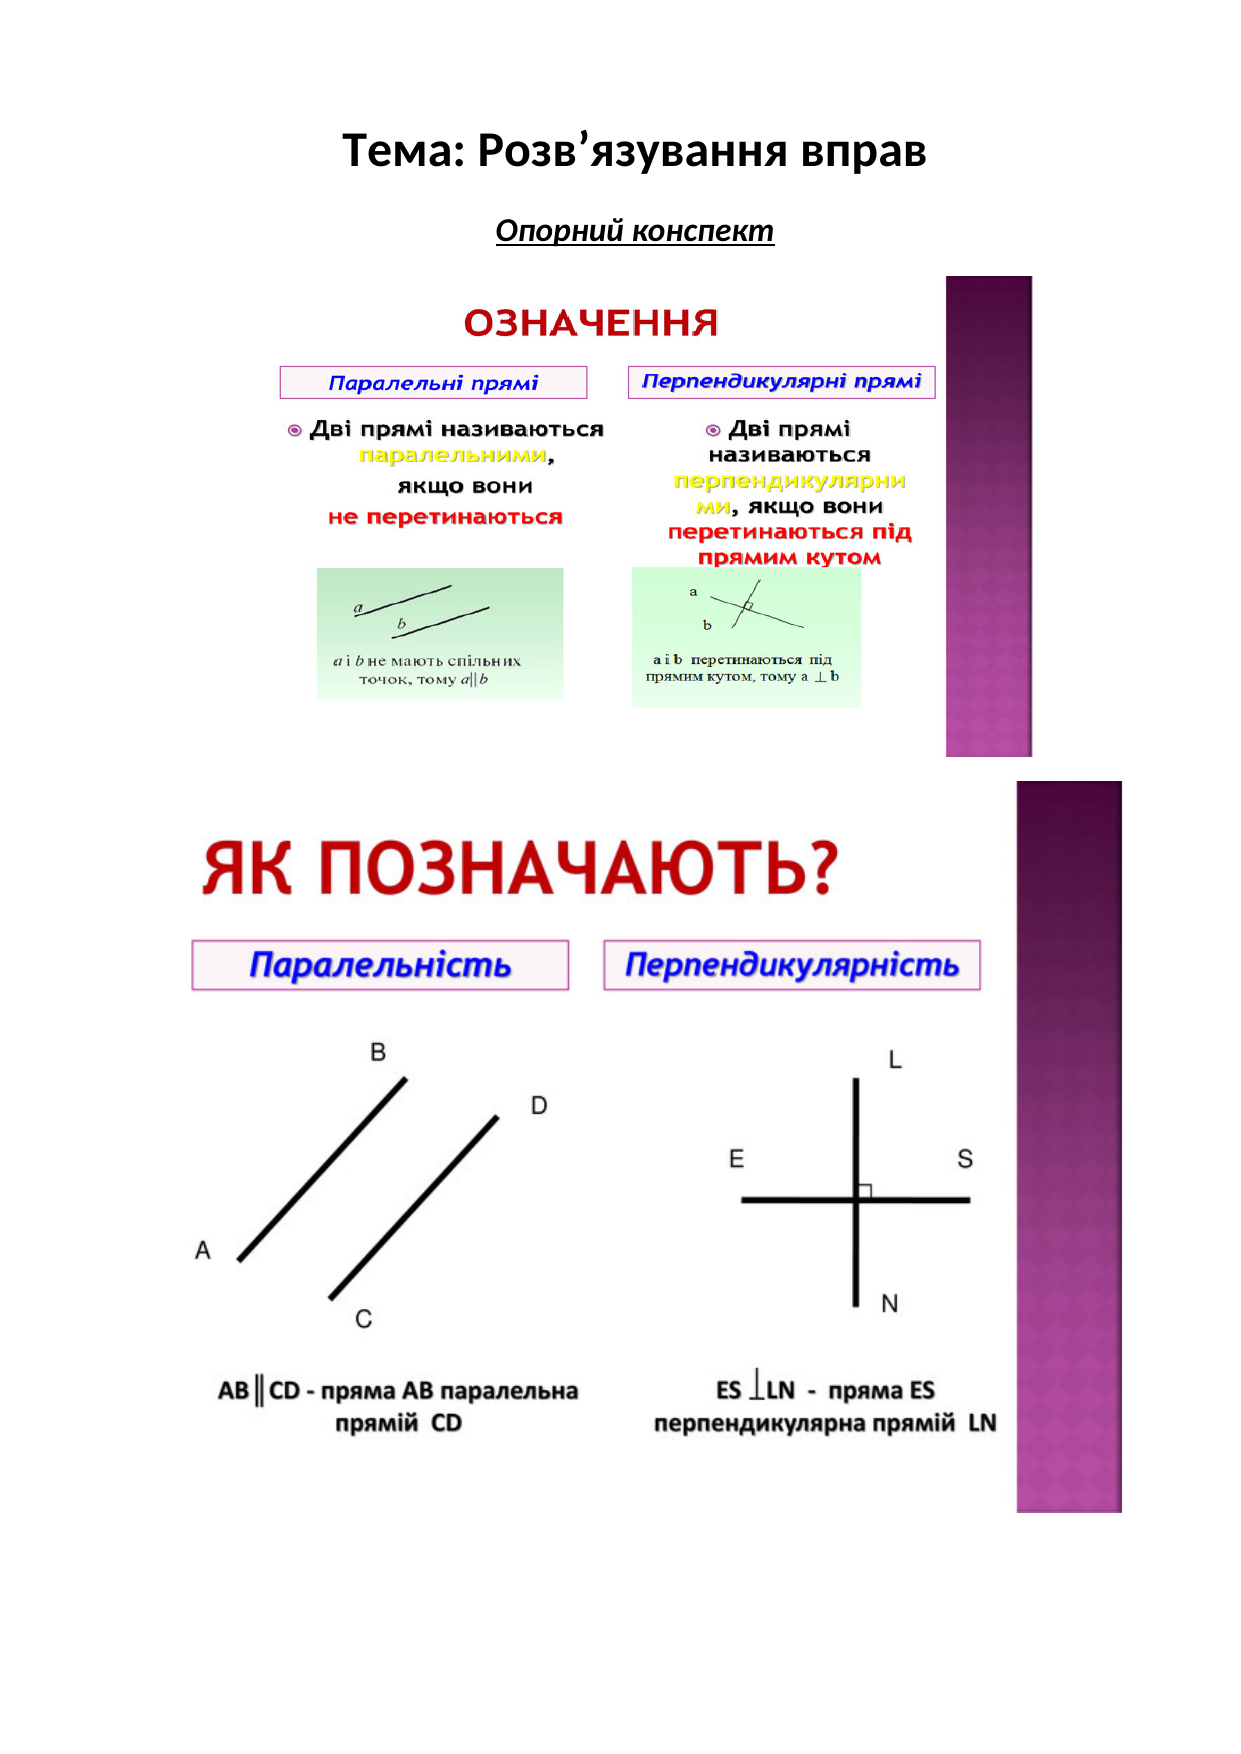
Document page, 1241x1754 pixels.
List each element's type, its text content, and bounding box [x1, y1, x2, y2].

picture [147, 781, 1123, 1513]
picture [237, 276, 1033, 757]
text Тема: Розв’язування вправ [118, 118, 1152, 179]
text Опорний конспект [118, 209, 1152, 250]
